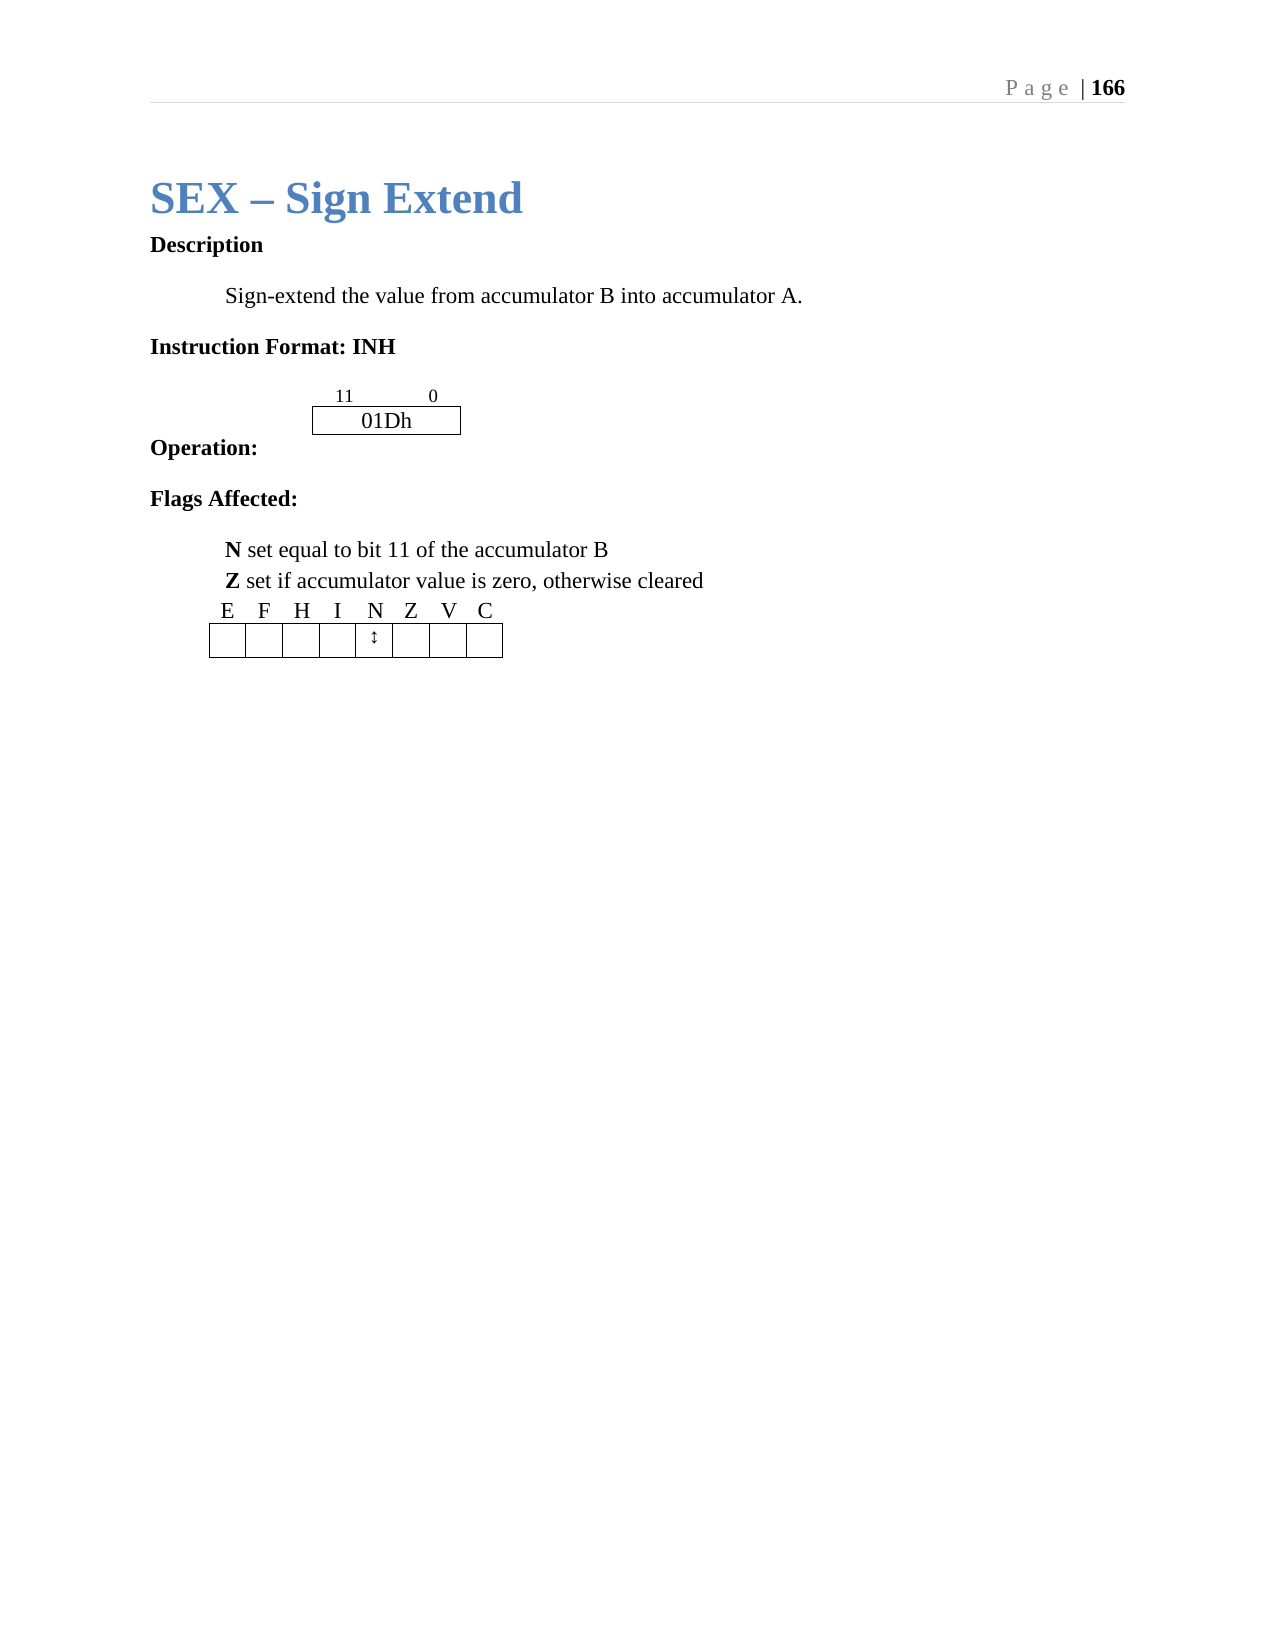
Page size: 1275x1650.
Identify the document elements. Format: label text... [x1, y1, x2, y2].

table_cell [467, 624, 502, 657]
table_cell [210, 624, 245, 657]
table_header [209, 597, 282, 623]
text N set equal to bit 11 of the accumulator B [225, 537, 1125, 563]
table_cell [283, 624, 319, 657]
subtitle SEX – Sign Extend [150, 171, 1125, 223]
text Instruction Format: INH [150, 333, 1125, 360]
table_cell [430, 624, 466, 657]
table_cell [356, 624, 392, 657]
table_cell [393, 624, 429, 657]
text Description [150, 231, 1125, 258]
text Operation: [150, 434, 1125, 461]
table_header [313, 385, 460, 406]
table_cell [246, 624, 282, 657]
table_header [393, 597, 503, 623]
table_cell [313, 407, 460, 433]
text Flags Affected: [150, 486, 1125, 512]
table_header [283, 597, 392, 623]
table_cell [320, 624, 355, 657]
text Z set if accumulator value is zero, otherwise cleared [225, 567, 1125, 593]
text Sign-extend the value from accumulator B into accumulator A. [225, 282, 1125, 309]
